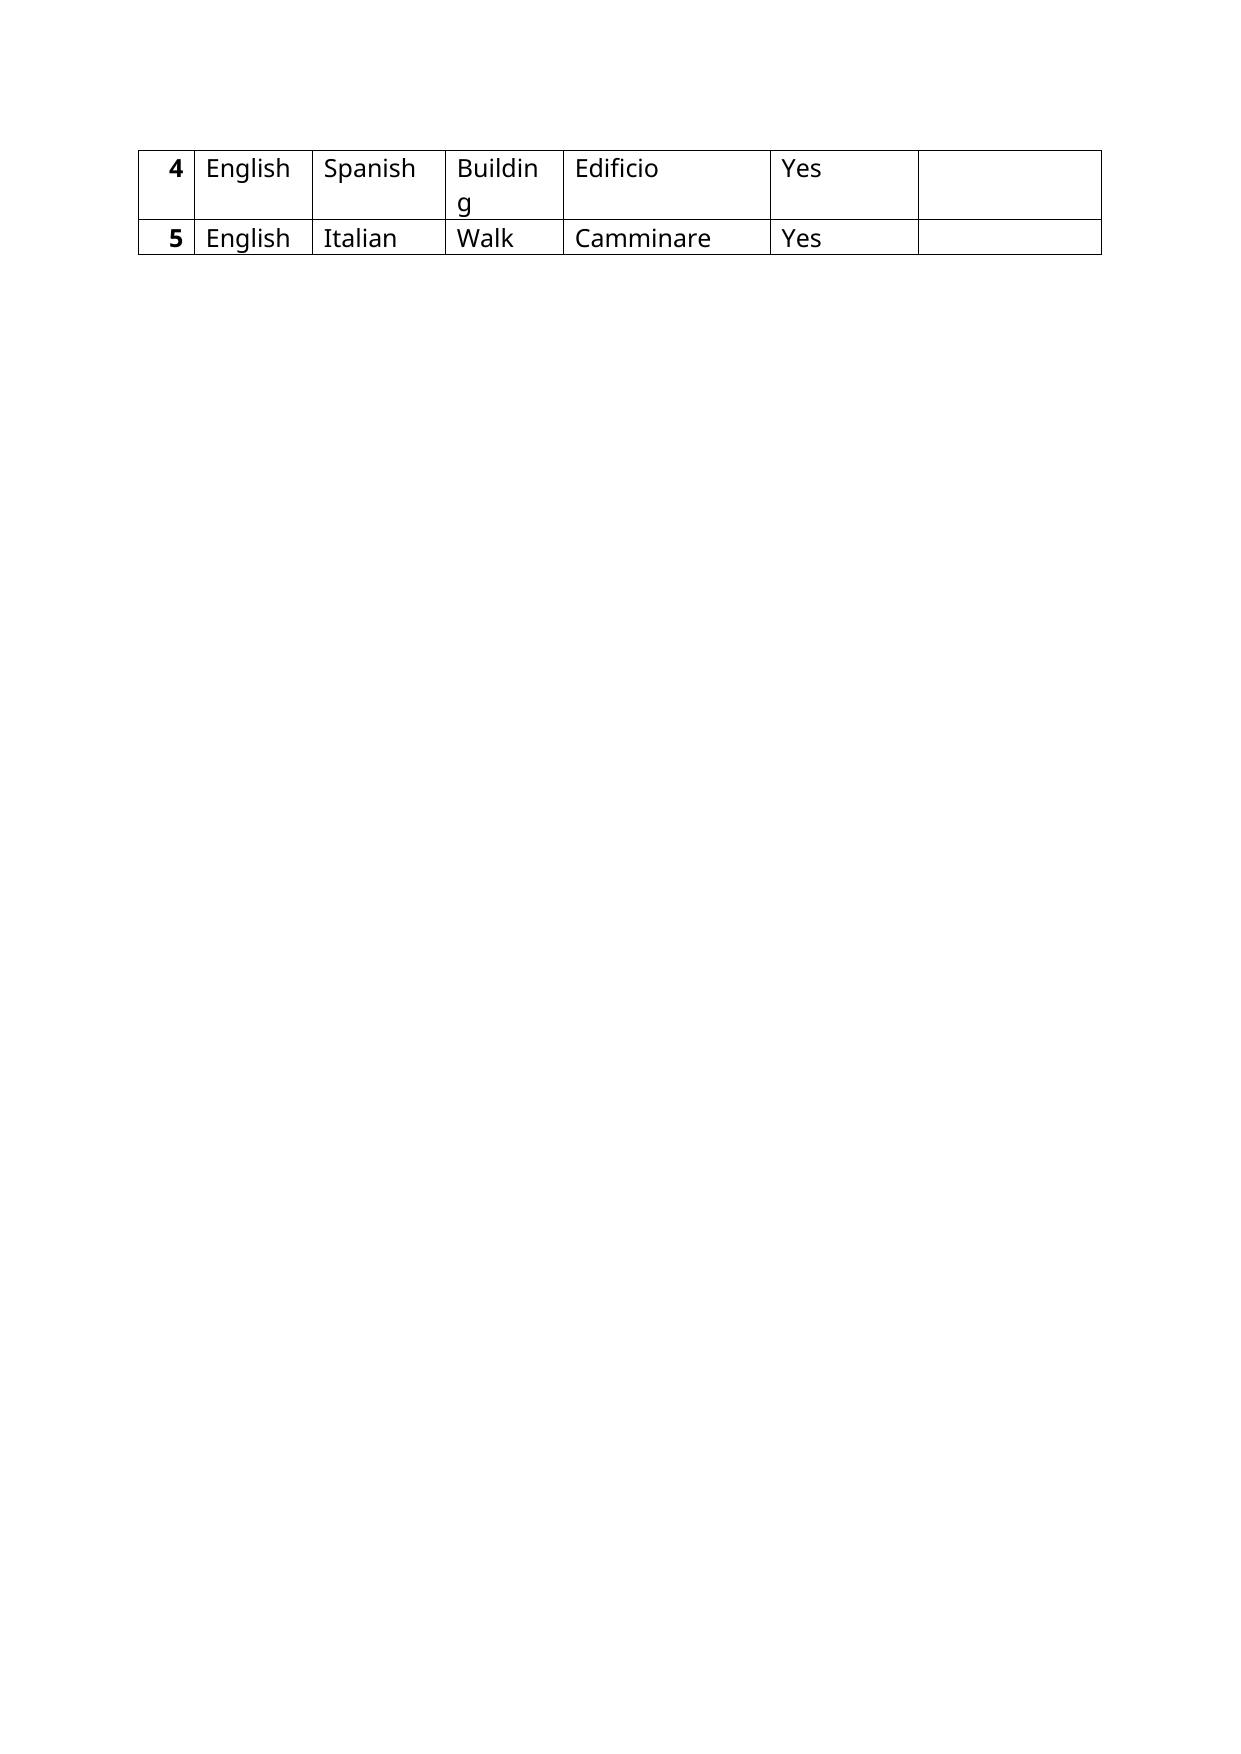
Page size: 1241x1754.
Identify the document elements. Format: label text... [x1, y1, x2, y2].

table_cell Building [446, 151, 563, 219]
table_cell Yes [771, 151, 918, 219]
table_cell Walk [446, 220, 563, 254]
table_cell [919, 220, 1101, 254]
table_cell Camminare [564, 220, 770, 254]
table_cell Spanish [313, 151, 445, 219]
table_cell 4 [139, 151, 194, 219]
table_cell Yes [771, 220, 918, 254]
table_cell [919, 151, 1101, 219]
table_cell English [195, 151, 312, 219]
table_cell 5 [139, 220, 194, 254]
table_cell English [195, 220, 312, 254]
table_cell Italian [313, 220, 445, 254]
table_cell Edificio [564, 151, 770, 219]
